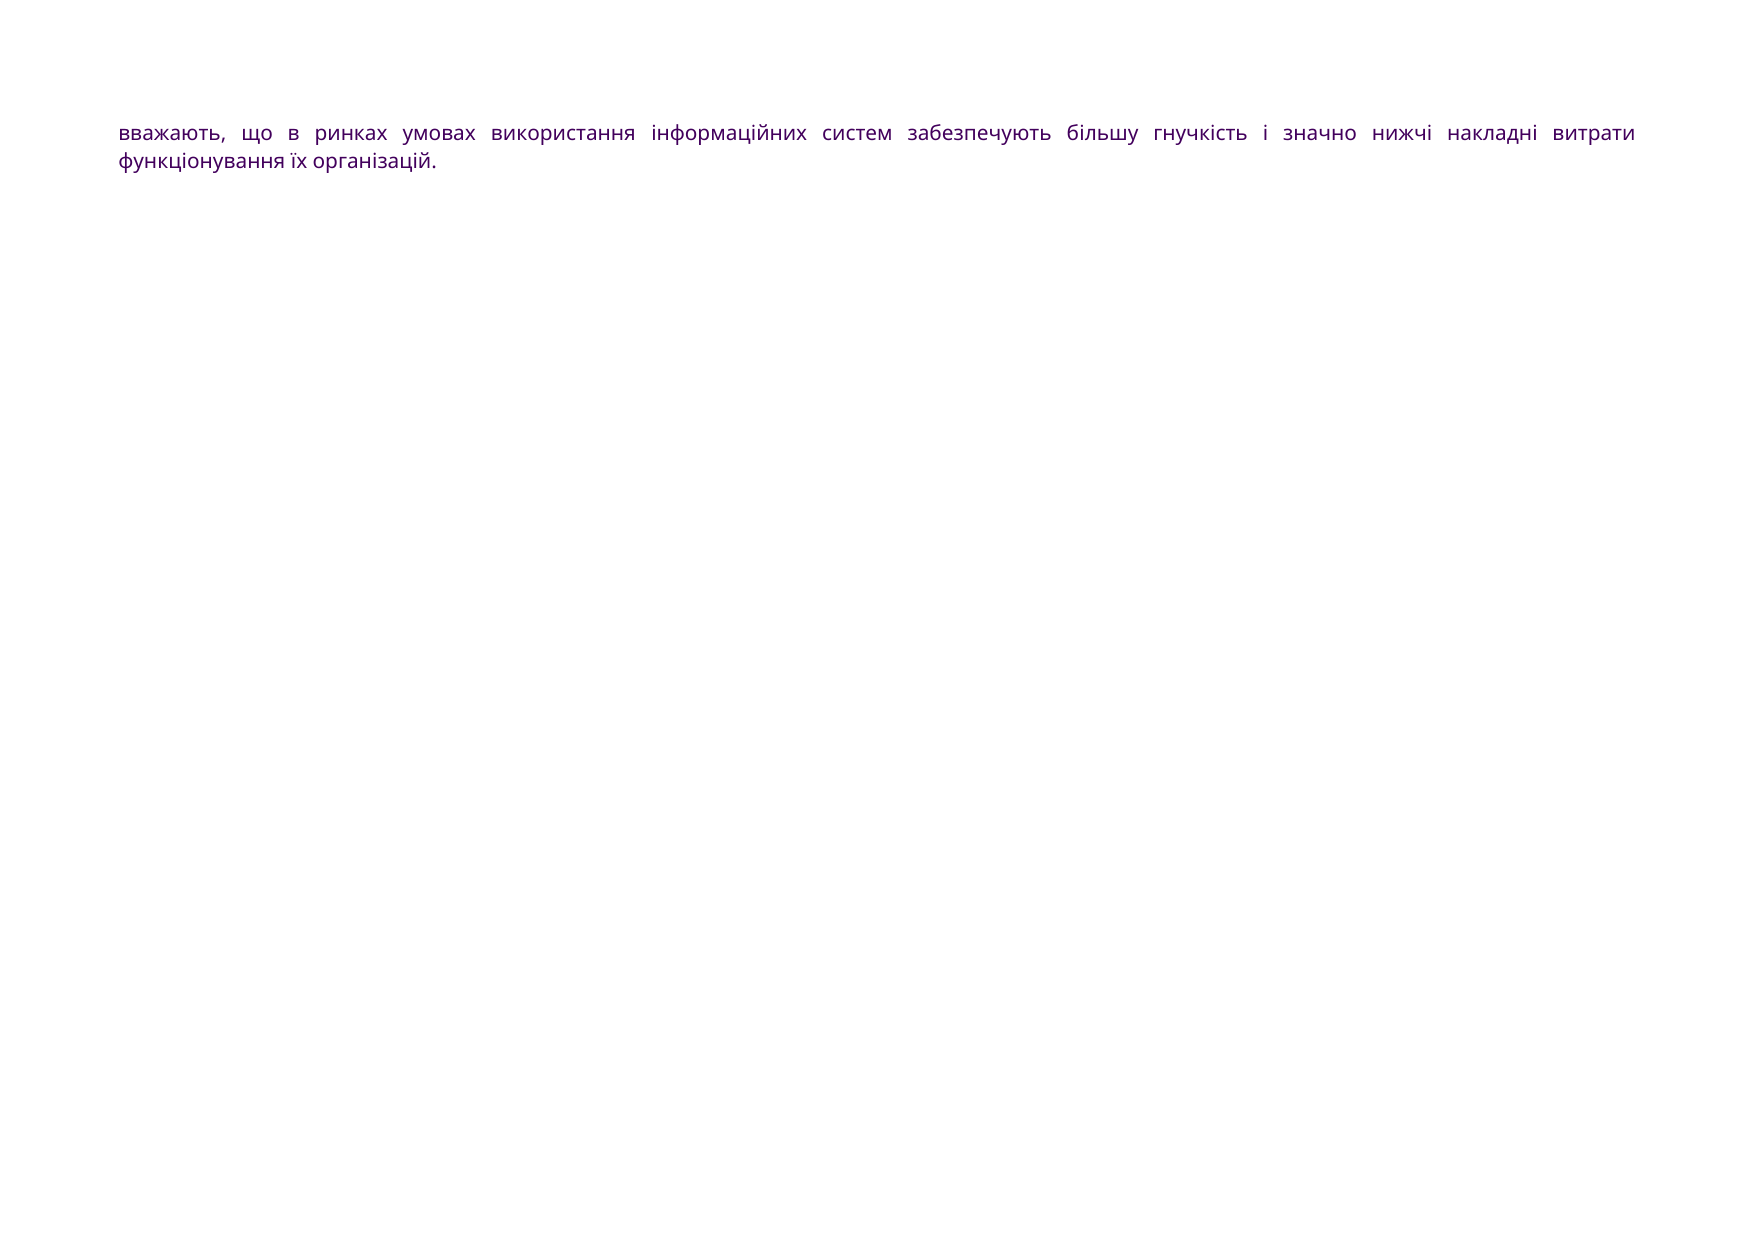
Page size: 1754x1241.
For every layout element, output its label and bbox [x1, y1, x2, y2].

text [118, 118, 1636, 175]
